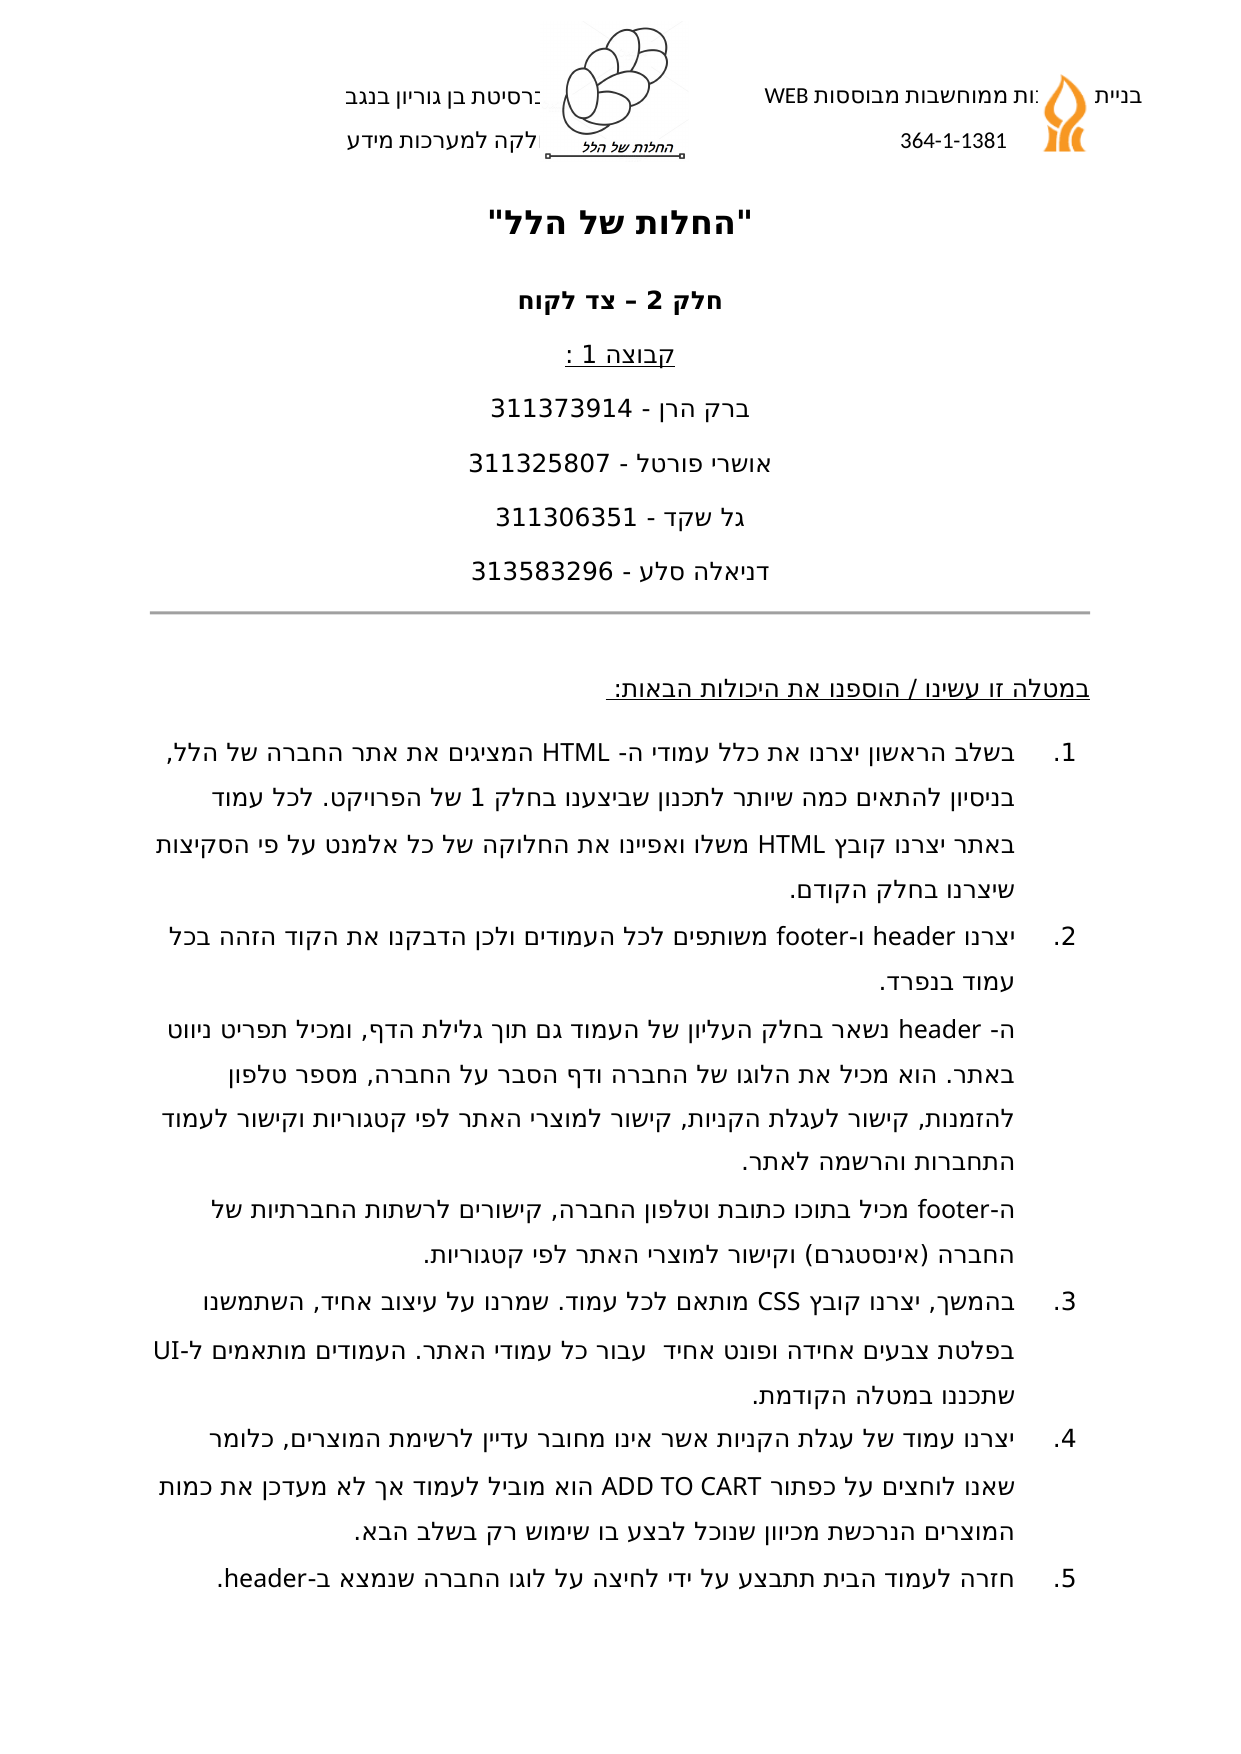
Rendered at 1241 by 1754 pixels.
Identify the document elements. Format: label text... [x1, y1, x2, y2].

text ברק הרן - 311373914 [150, 395, 1090, 424]
list בהמשך, יצרנו קובץ CSS מותאם לכל עמוד. שמרנו על עיצוב אחיד, השתמשנו בפלטת צבעים אחידה ופונט אחיד עבור כל עמודי האתר. העמודים מותאמים ל-UI שתכננו במטלה הקודמת. [150, 1284, 1053, 1410]
picture [1037, 73, 1090, 156]
text חלק 2 – צד לקוח [150, 286, 1090, 316]
subtitle "החלות של הלל" [150, 203, 1090, 242]
text קבוצה 1 : [150, 341, 1090, 370]
text דניאלה סלע - 313583296 [150, 557, 1090, 586]
list יצרנו עמוד של עגלת הקניות אשר אינו מחובר עדיין לרשימת המוצרים, כלומר שאנו לוחצים על כפתור ADD TO CART הוא מוביל לעמוד אך לא מעדכן את כמות המוצרים הנרכשת מכיוון שנוכל לבצע בו שימוש רק בשלב הבא. [150, 1425, 1053, 1546]
text גל שקד - 311306351 [150, 503, 1090, 532]
text אושרי פורטל - 311325807 [150, 449, 1090, 478]
picture [540, 21, 689, 162]
list חזרה לעמוד הבית תתבצע על ידי לחיצה על לוגו החברה שנמצא ב-header. [150, 1561, 1053, 1595]
list יצרנו header ו-footer משותפים לכל העמודים ולכן הדבקנו את הקוד הזהה בכל עמוד בנפרד. ה- header נשאר בחלק העליון של העמוד גם תוך גלילת הדף, ומכיל תפריט ניווט באתר. הוא מכיל את הלוגו של החברה ודף הסבר על החברה, מספר טלפון להזמנות, קישור לעגלת הקניות, קישור למוצרי האתר לפי קטגוריות וקישור לעמוד התחברות והרשמה לאתר. ה-footer מכיל בתוכו כתובת וטלפון החברה, קישורים לרשתות החברתיות של החברה (אינסטגרם) וקישור למוצרי האתר לפי קטגוריות. [150, 919, 1053, 1269]
list בשלב הראשון יצרנו את כלל עמודי ה- HTML המציגים את אתר החברה של הלל, בניסיון להתאים כמה שיותר לתכנון שביצענו בחלק 1 של הפרויקט. לכל עמוד באתר יצרנו קובץ HTML משלו ואפיינו את החלוקה של כל אלמנט על פי הסקיצות שיצרנו בחלק הקודם. [150, 734, 1053, 904]
text במטלה זו עשינו / הוספנו את היכולות הבאות: [150, 674, 1090, 703]
